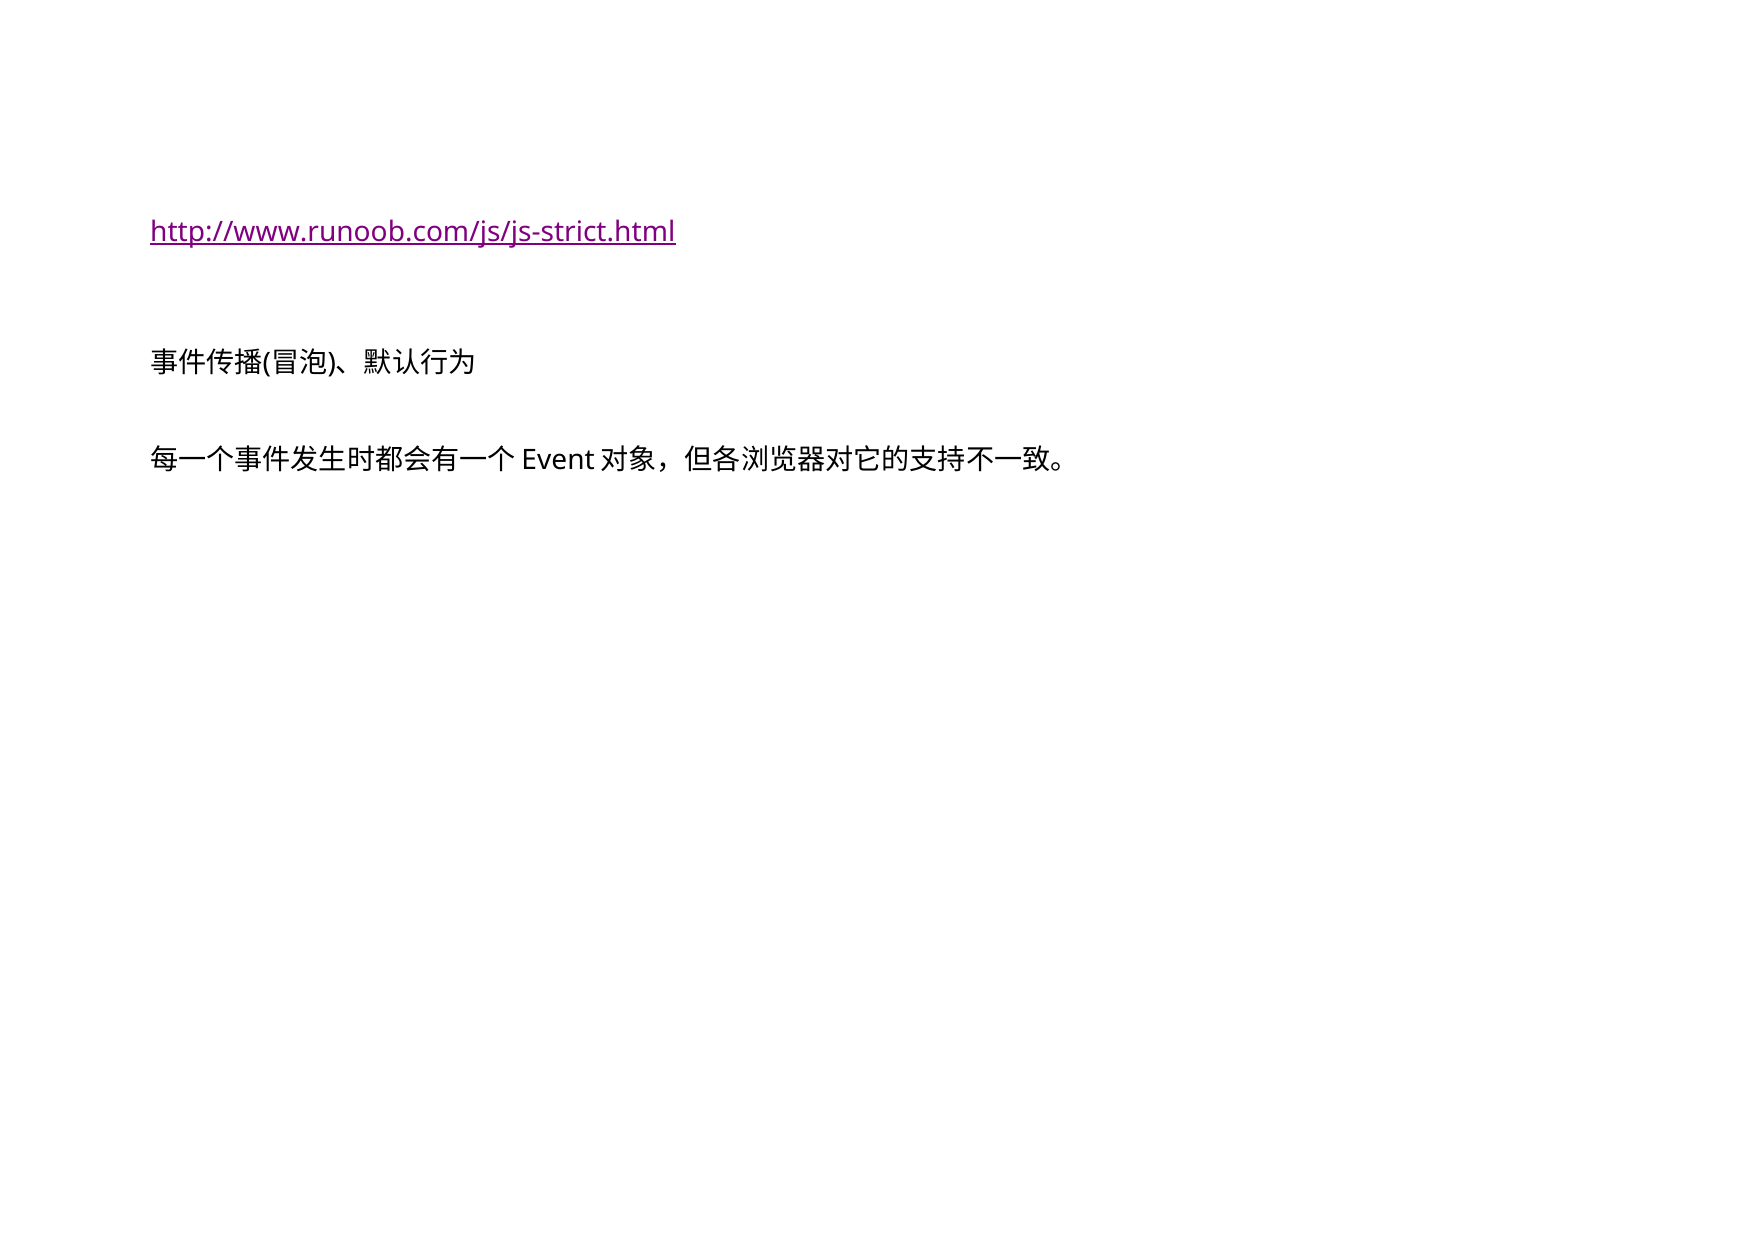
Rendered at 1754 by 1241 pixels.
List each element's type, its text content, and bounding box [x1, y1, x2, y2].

text 每一个事件发生时都会有一个Event对象，但各浏览器对它的支持不一致。 [150, 425, 1604, 490]
text 事件传播(冒泡)、默认行为 [150, 328, 1604, 393]
text http://www.runoob.com/js/js-strict.html [150, 198, 1604, 263]
